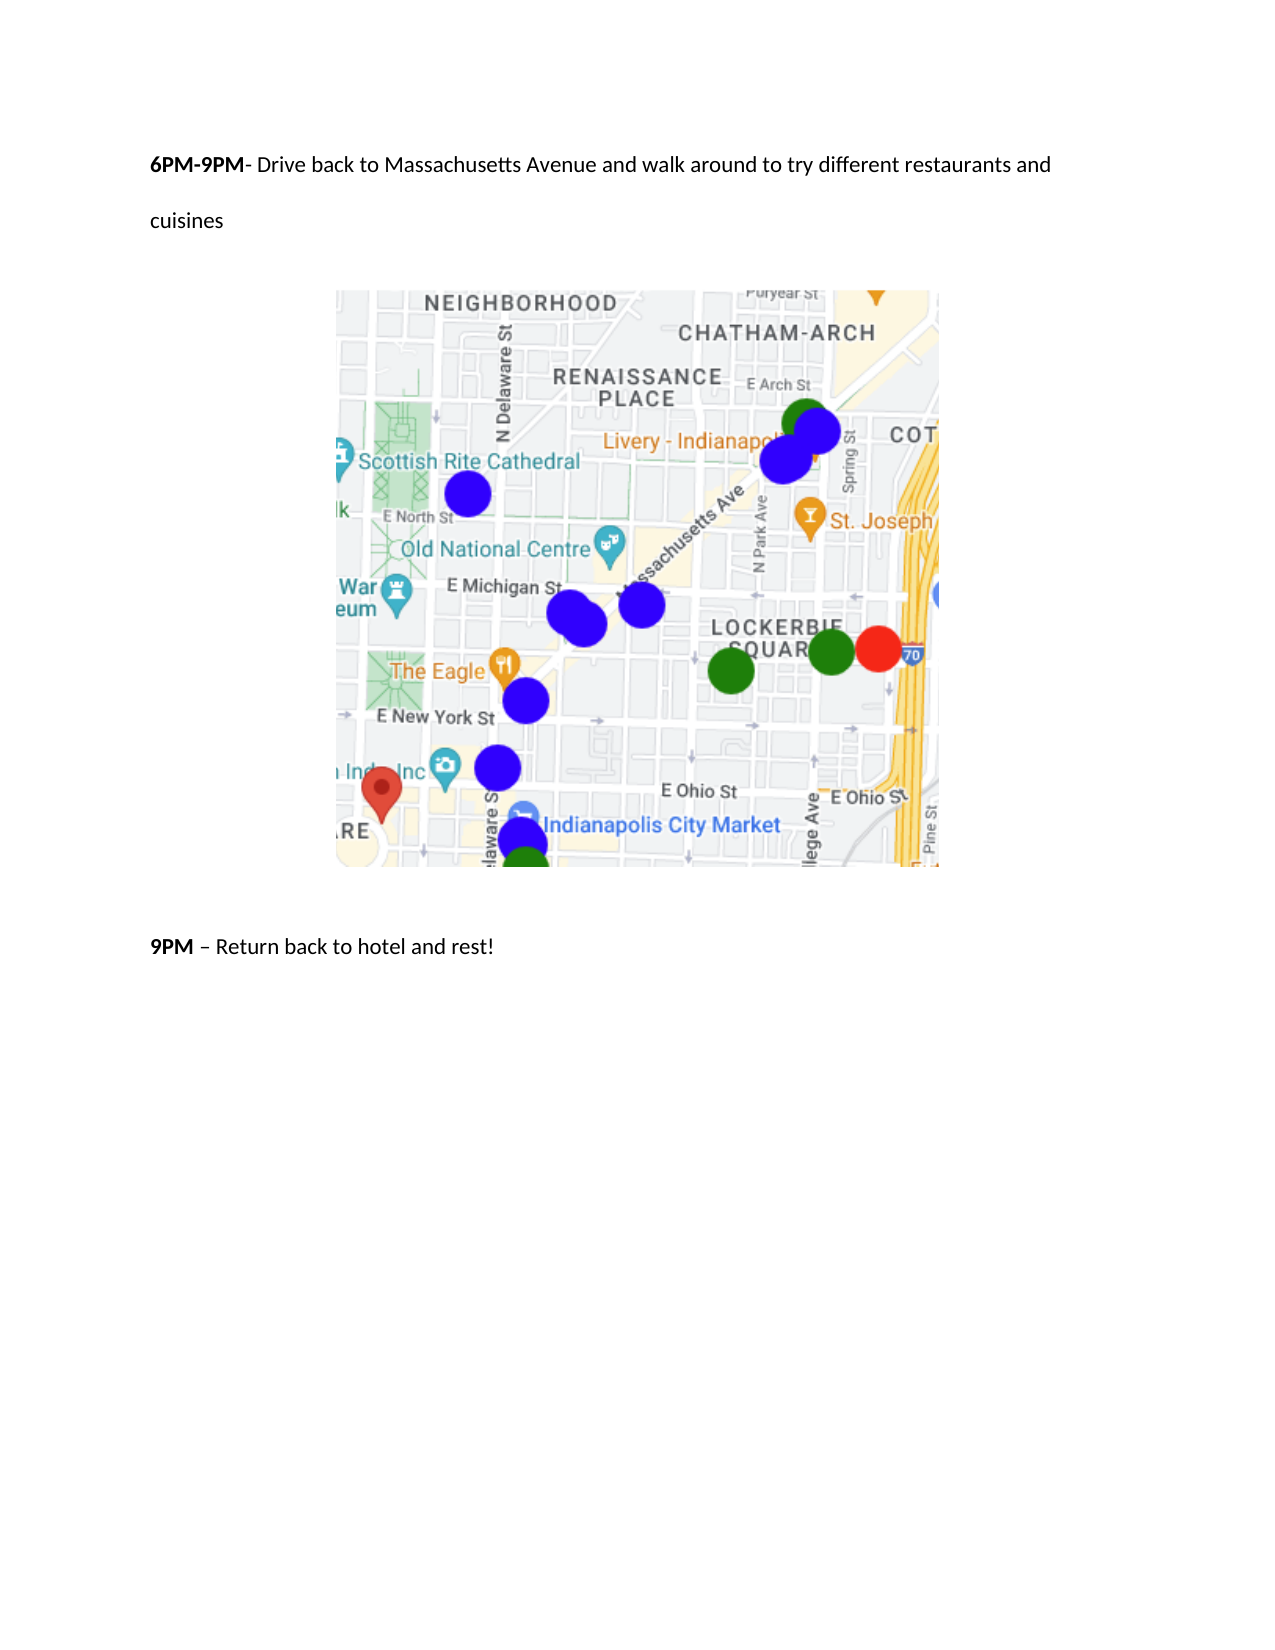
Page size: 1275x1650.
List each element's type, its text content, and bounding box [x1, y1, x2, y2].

text 6PM-9PM- Drive back to Massachusetts Avenue and walk around to try different restaurants and cuisines [150, 150, 1125, 234]
picture [336, 278, 939, 867]
text 9PM – Return back to hotel and rest! [150, 932, 1125, 960]
